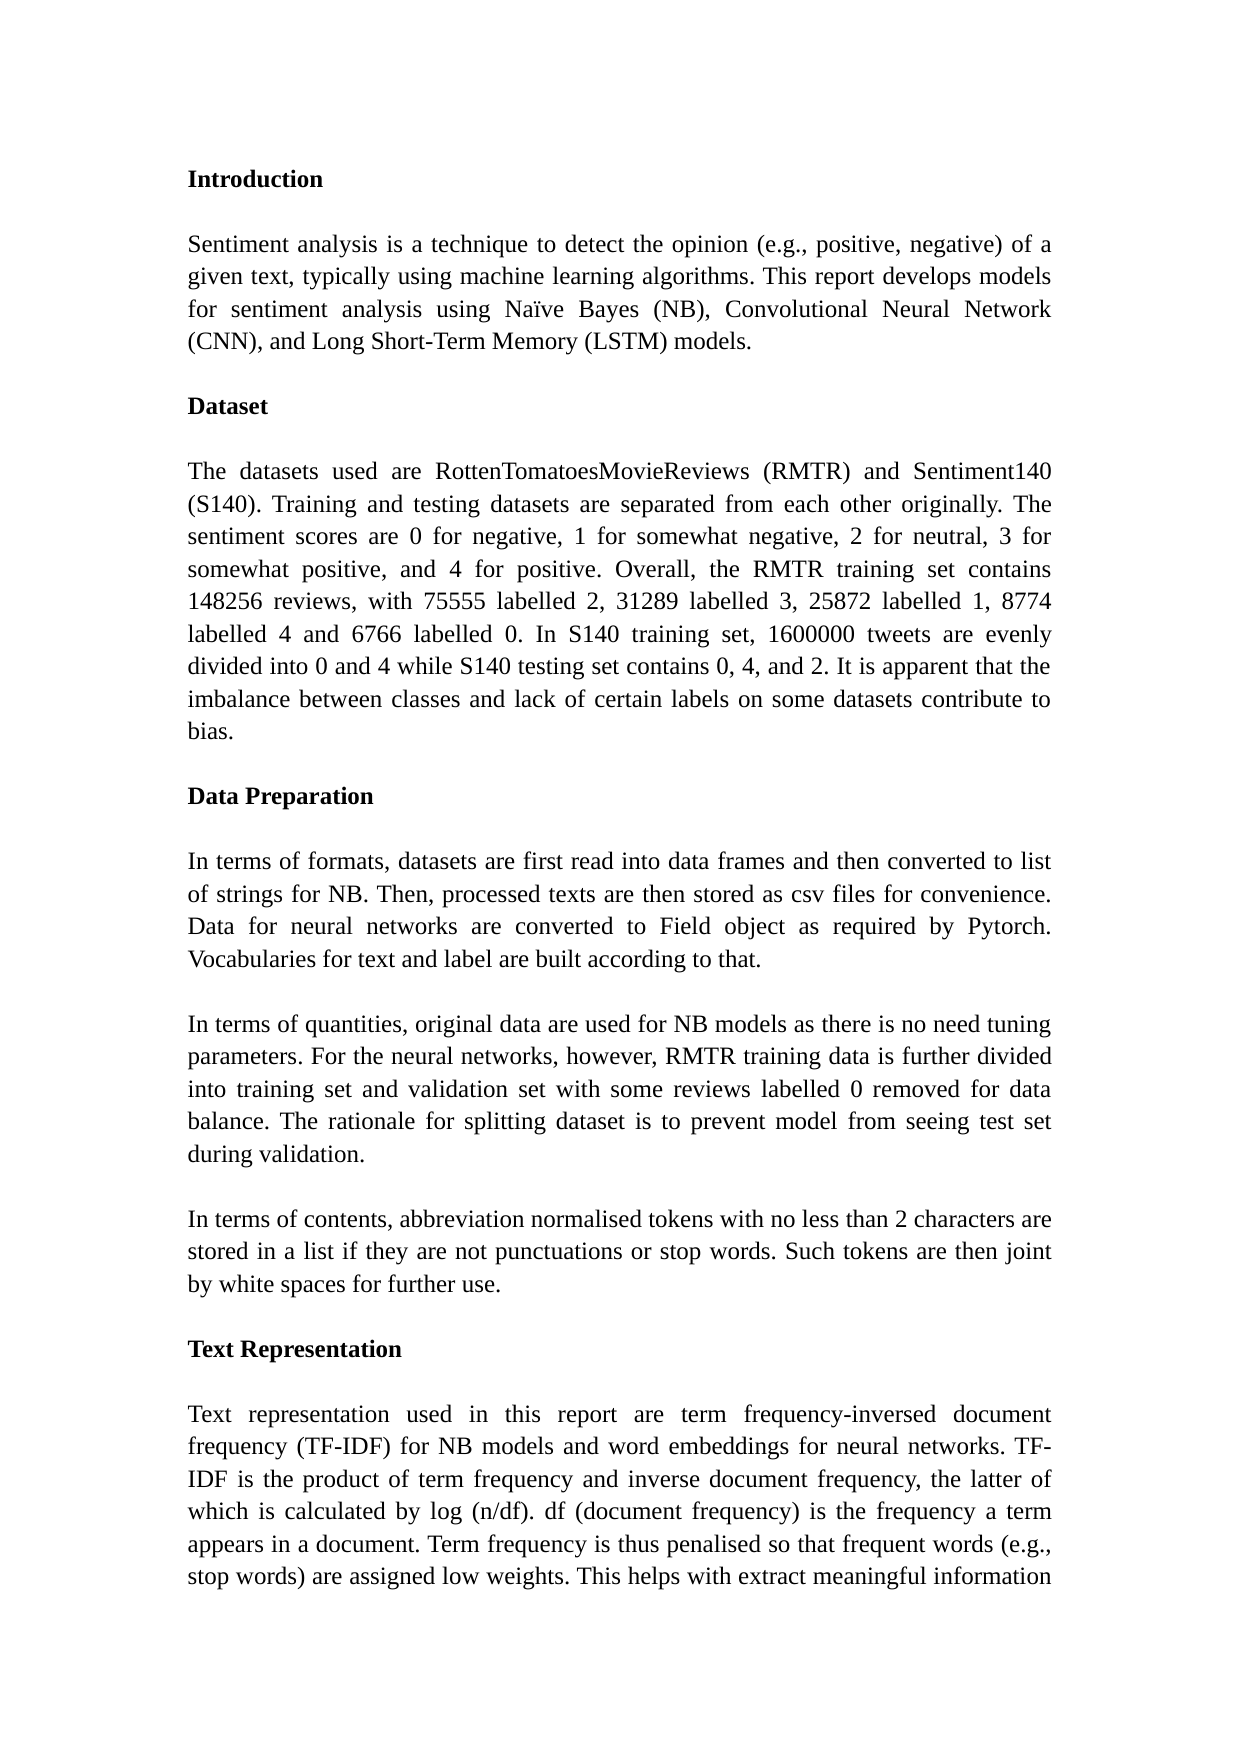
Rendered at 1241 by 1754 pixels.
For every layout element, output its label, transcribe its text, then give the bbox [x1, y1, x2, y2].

text In terms of contents, abbreviation normalised tokens with no less than 2 characters are stored in a list if they are not punctuations or stop words. Such tokens are then joint by white spaces for further use. [187, 1202, 1053, 1299]
text In terms of quantities, original data are used for NB models as there is no need tuning parameters. For the neural networks, however, RMTR training data is further divided into training set and validation set with some reviews labelled 0 removed for data balance. The rationale for splitting dataset is to prevent model from seeing test set during validation. [187, 1007, 1053, 1169]
text Sentiment analysis is a technique to detect the opinion (e.g., positive, negative) of a given text, typically using machine learning algorithms. This report develops models for sentiment analysis using Naïve Bayes (NB), Convolutional Neural Network (CNN), and Long Short-Term Memory (LSTM) models. [187, 227, 1053, 357]
text Introduction [187, 162, 1053, 194]
text Dataset [187, 389, 1053, 422]
text Data Preparation [187, 779, 1053, 812]
text The datasets used are RottenTomatoesMovieReviews (RMTR) and Sentiment140 (S140). Training and testing datasets are separated from each other originally. The sentiment scores are 0 for negative, 1 for somewhat negative, 2 for neutral, 3 for somewhat positive, and 4 for positive. Overall, the RMTR training set contains 148256 reviews, with 75555 labelled 2, 31289 labelled 3, 25872 labelled 1, 8774 labelled 4 and 6766 labelled 0. In S140 training set, 1600000 tweets are evenly divided into 0 and 4 while S140 testing set contains 0, 4, and 2. It is apparent that the imbalance between classes and lack of certain labels on some datasets contribute to bias. [187, 454, 1053, 747]
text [187, 1397, 1053, 1592]
text In terms of formats, datasets are first read into data frames and then converted to list of strings for NB. Then, processed texts are then stored as csv files for convenience. Data for neural networks are converted to Field object as required by Pytorch. Vocabularies for text and label are built according to that. [187, 844, 1053, 974]
text Text Representation [187, 1332, 1053, 1364]
